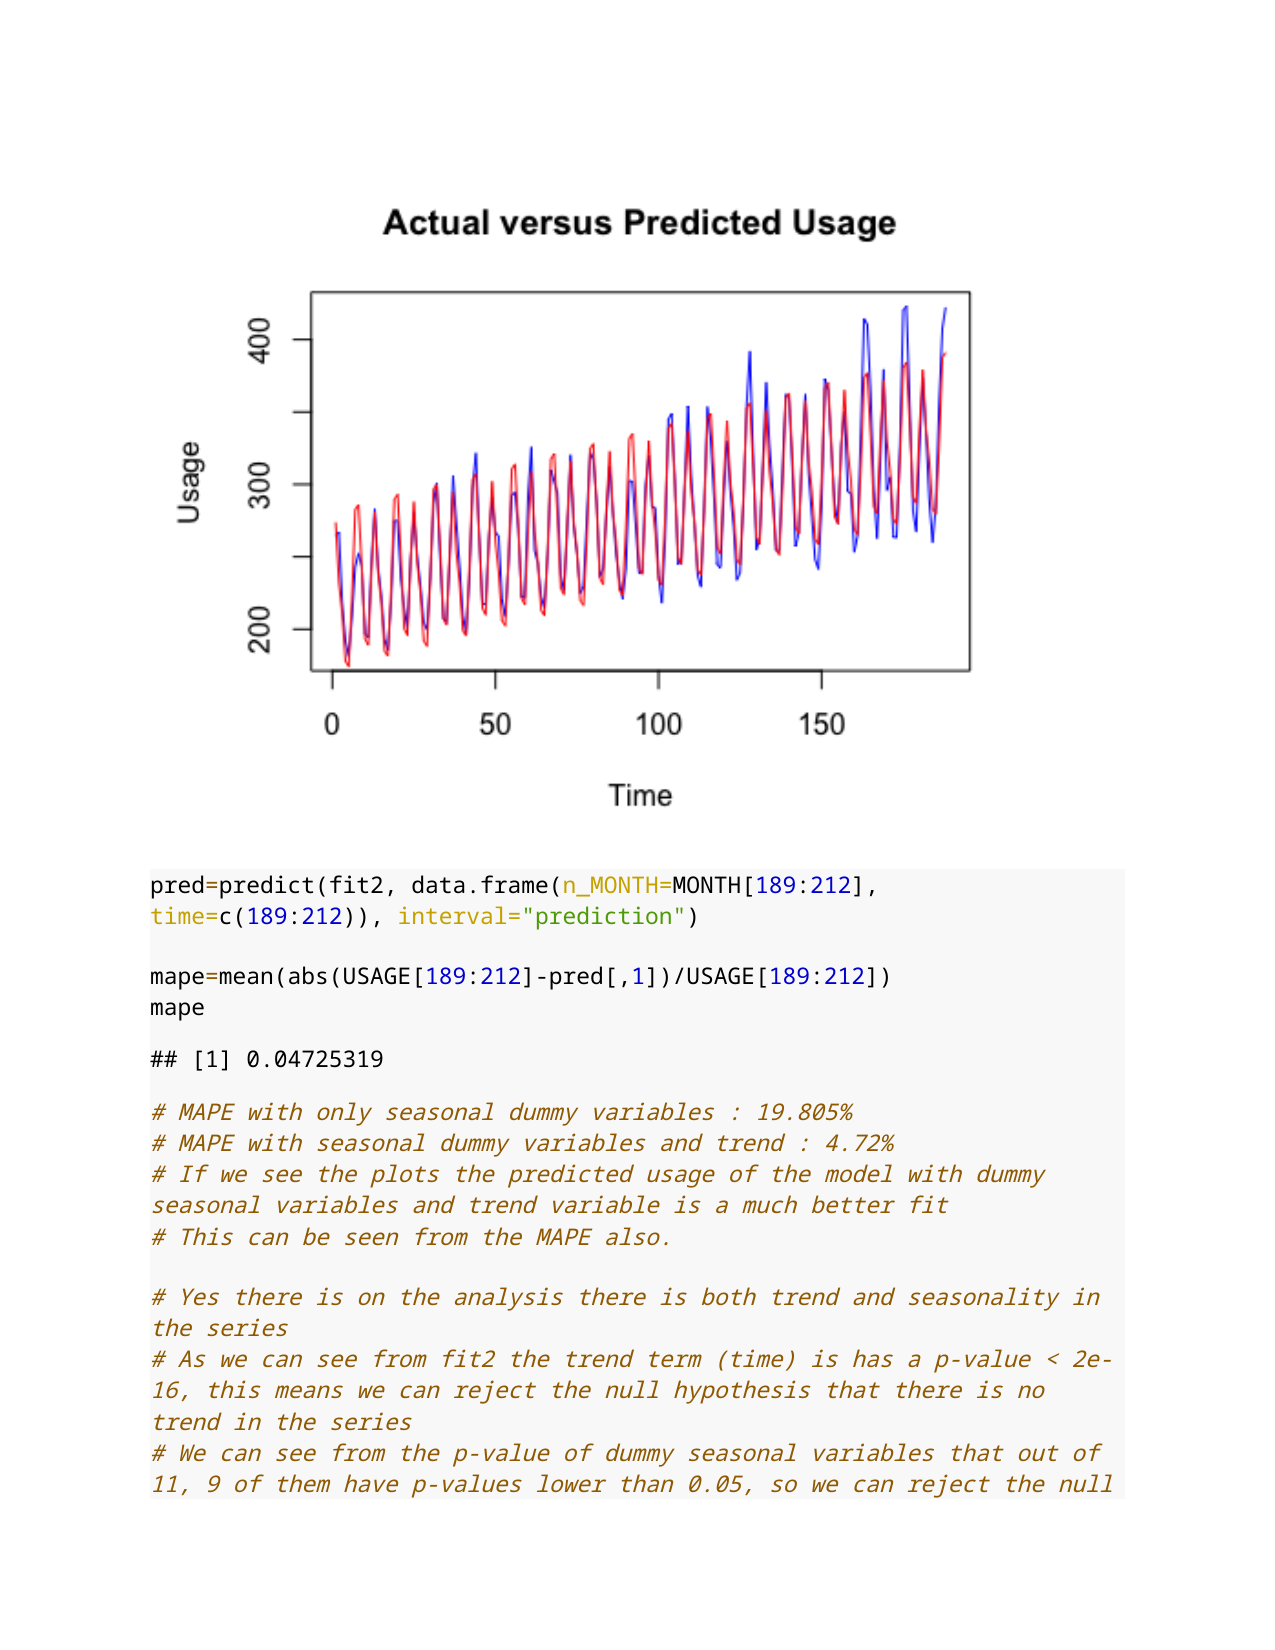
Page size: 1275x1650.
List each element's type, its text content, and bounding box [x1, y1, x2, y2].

text ## [1] 0.04725319 [150, 1043, 1125, 1074]
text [150, 1095, 1125, 1499]
text pred=predict(fit2, data.frame(n_MONTH=MONTH[189:212], time=c(189:212)), interval="prediction") mape=mean(abs(USAGE[189:212]-pred[,1])/USAGE[189:212]) mape [150, 869, 1125, 1022]
picture [168, 150, 1044, 850]
